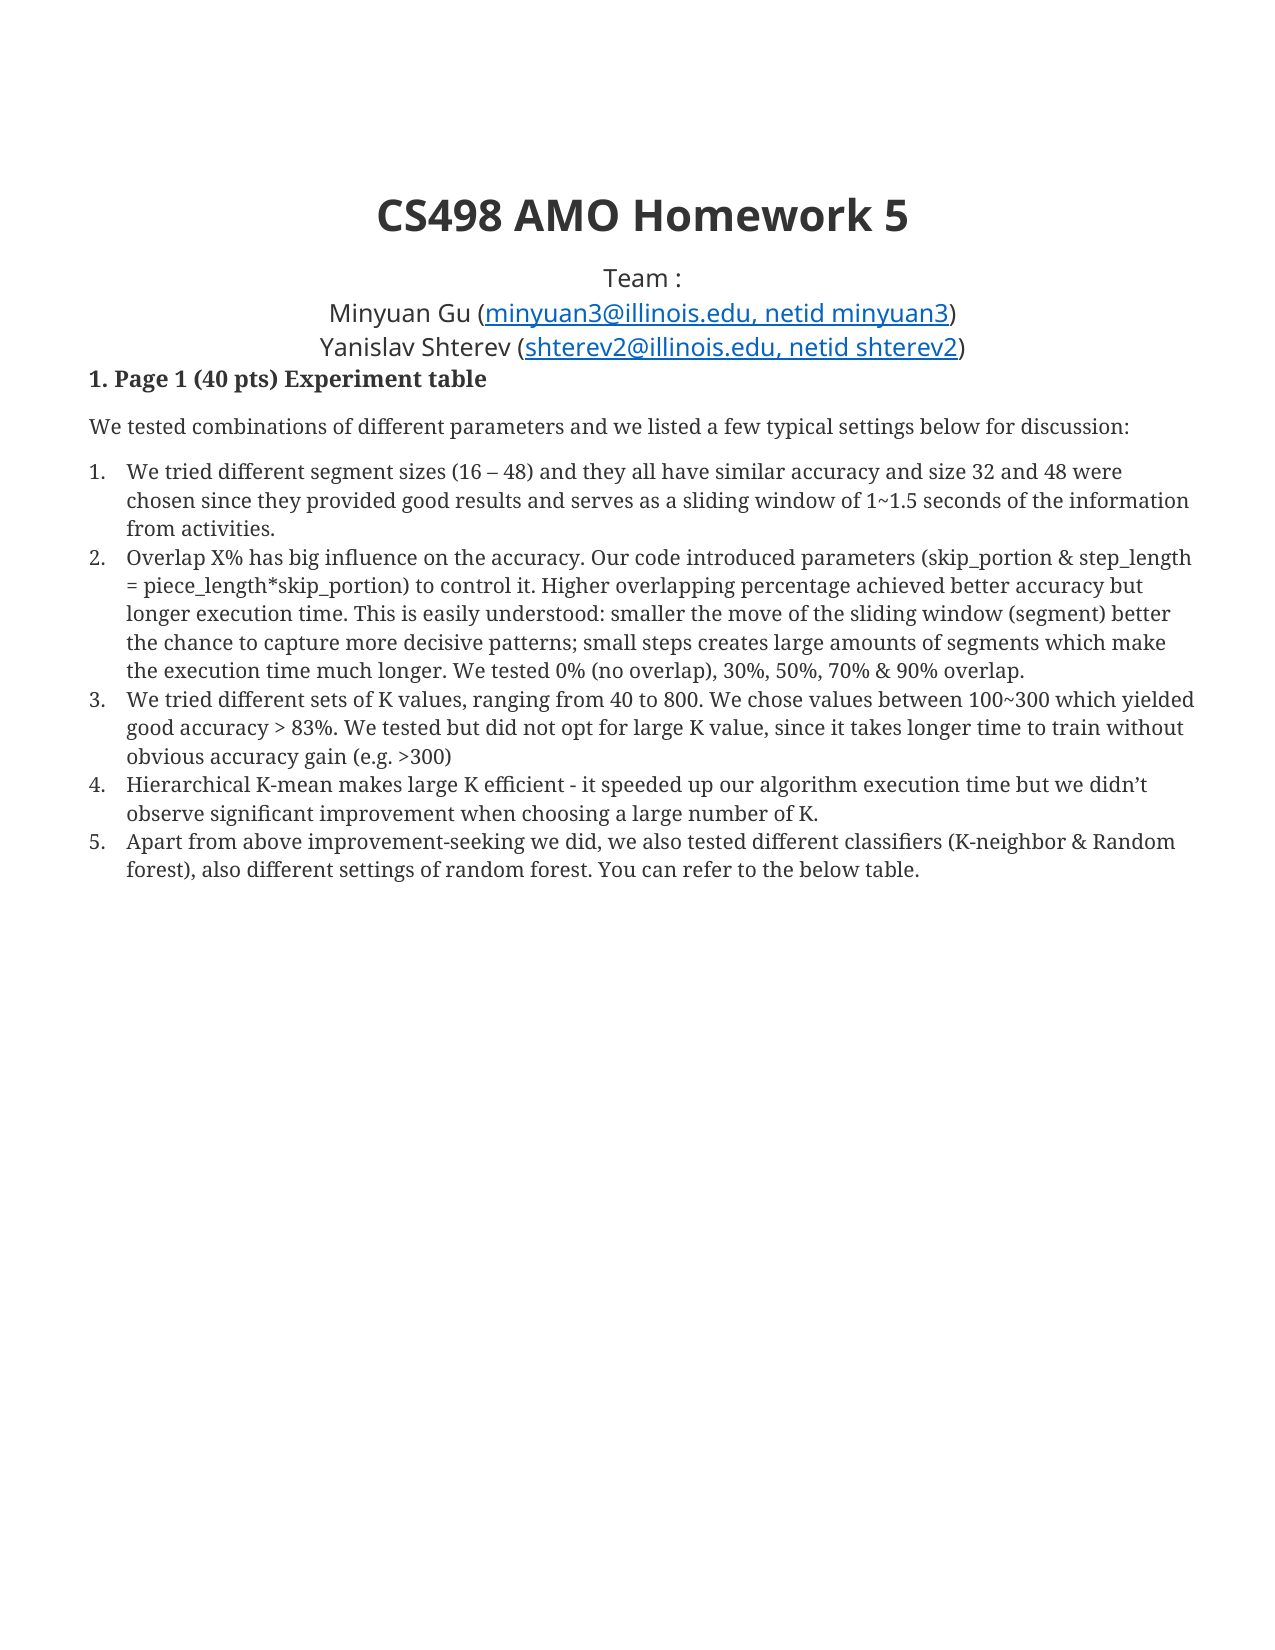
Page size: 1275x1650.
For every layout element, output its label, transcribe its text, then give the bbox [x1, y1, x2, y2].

list Hierarchical K-mean makes large K efficient - it speeded up our algorithm execution time but we didn’t observe significant improvement when choosing a large number of K. [89, 770, 1196, 827]
list Overlap X% has big influence on the accuracy. Our code introduced parameters (skip_portion & step_length = piece_length*skip_portion) to control it. Higher overlapping percentage achieved better accuracy but longer execution time. This is easily understood: smaller the move of the sliding window (segment) better the chance to capture more decisive patterns; small steps creates large amounts of segments which make the execution time much longer. We tested 0% (no overlap), 30%, 50%, 70% & 90% overlap. [89, 543, 1196, 685]
text CS498 AMO Homework 5 [89, 184, 1196, 244]
text Yanislav Shterev (shterev2@illinois.edu, netid shterev2) [89, 329, 1196, 363]
text We tested combinations of different parameters and we listed a few typical settings below for discussion: [89, 412, 1196, 440]
text Team : [89, 261, 1196, 295]
text 1. Page 1 (40 pts) Experiment table [89, 363, 1196, 394]
list We tried different sets of K values, ranging from 40 to 800. We chose values between 100~300 which yielded good accuracy > 83%. We tested but did not opt for large K value, since it takes longer time to train without obvious accuracy gain (e.g. >300) [89, 685, 1196, 770]
list Apart from above improvement-seeking we did, we also tested different classifiers (K-neighbor & Random forest), also different settings of random forest. You can refer to the below table. [89, 827, 1196, 884]
text Minyuan Gu (minyuan3@illinois.edu, netid minyuan3) [89, 295, 1196, 329]
list We tried different segment sizes (16 – 48) and they all have similar accuracy and size 32 and 48 were chosen since they provided good results and serves as a sliding window of 1~1.5 seconds of the information from activities. [89, 457, 1196, 543]
